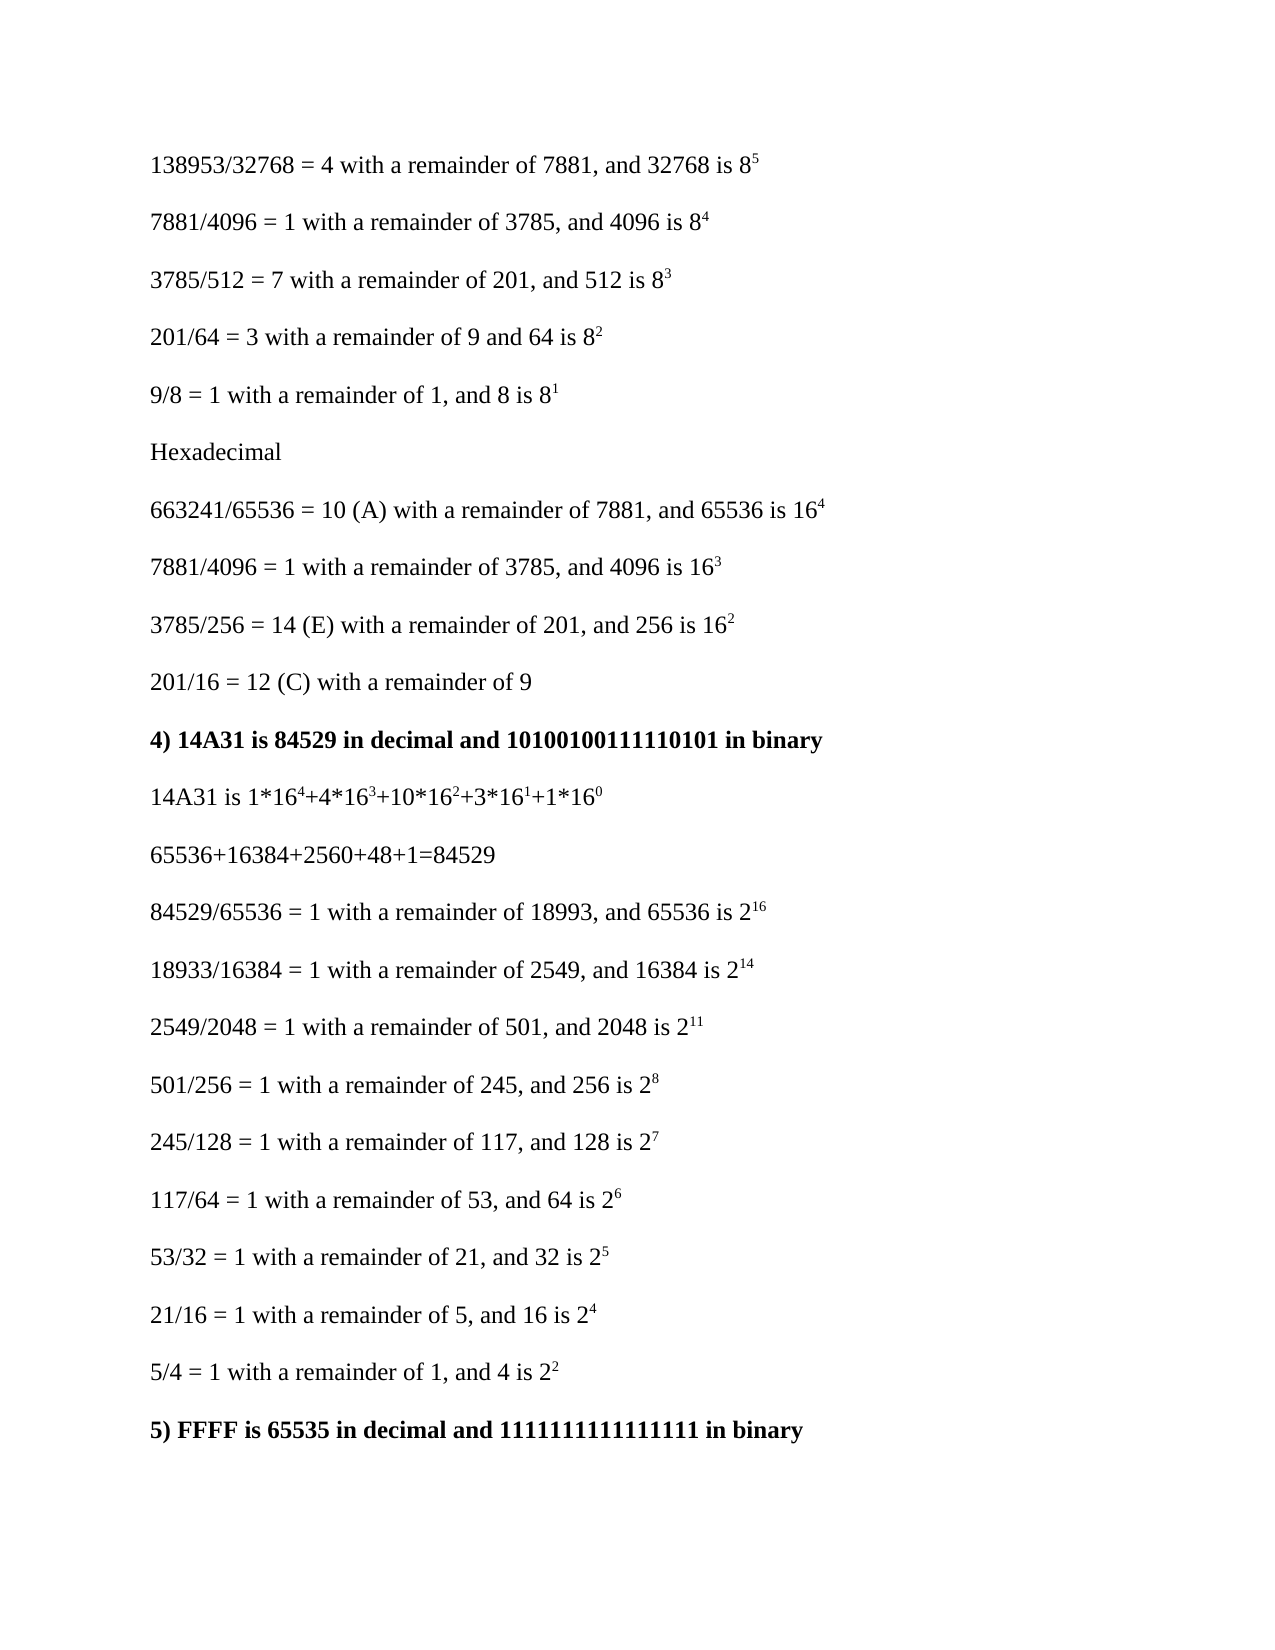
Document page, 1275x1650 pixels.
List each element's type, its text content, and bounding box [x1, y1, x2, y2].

text 245/128 = 1 with a remainder of 117, and 128 is 27 [150, 1127, 1125, 1156]
text 7881/4096 = 1 with a remainder of 3785, and 4096 is 84 [150, 207, 1125, 236]
text 7881/4096 = 1 with a remainder of 3785, and 4096 is 163 [150, 552, 1125, 581]
text 201/64 = 3 with a remainder of 9 and 64 is 82 [150, 322, 1125, 351]
text 3785/512 = 7 with a remainder of 201, and 512 is 83 [150, 265, 1125, 294]
text Hexadecimal [150, 437, 1125, 466]
text 117/64 = 1 with a remainder of 53, and 64 is 26 [150, 1185, 1125, 1214]
text 138953/32768 = 4 with a remainder of 7881, and 32768 is 85 [150, 150, 1125, 179]
text 18933/16384 = 1 with a remainder of 2549, and 16384 is 214 [150, 955, 1125, 984]
text 3785/256 = 14 (E) with a remainder of 201, and 256 is 162 [150, 610, 1125, 639]
text 663241/65536 = 10 (A) with a remainder of 7881, and 65536 is 164 [150, 495, 1125, 524]
text 5/4 = 1 with a remainder of 1, and 4 is 22 [150, 1357, 1125, 1386]
text 9/8 = 1 with a remainder of 1, and 8 is 81 [150, 380, 1125, 409]
text 53/32 = 1 with a remainder of 21, and 32 is 25 [150, 1242, 1125, 1271]
text 201/16 = 12 (C) with a remainder of 9 [150, 667, 1125, 696]
text 4) 14A31 is 84529 in decimal and 10100100111110101 in binary [150, 725, 1125, 754]
text 21/16 = 1 with a remainder of 5, and 16 is 24 [150, 1300, 1125, 1329]
text 65536+16384+2560+48+1=84529 [150, 840, 1125, 869]
text 14A31 is 1*164+4*163+10*162+3*161+1*160 [150, 782, 1125, 811]
text 5) FFFF is 65535 in decimal and 1111111111111111 in binary [150, 1415, 1125, 1444]
text 501/256 = 1 with a remainder of 245, and 256 is 28 [150, 1070, 1125, 1099]
text 2549/2048 = 1 with a remainder of 501, and 2048 is 211 [150, 1012, 1125, 1041]
text 84529/65536 = 1 with a remainder of 18993, and 65536 is 216 [150, 897, 1125, 926]
